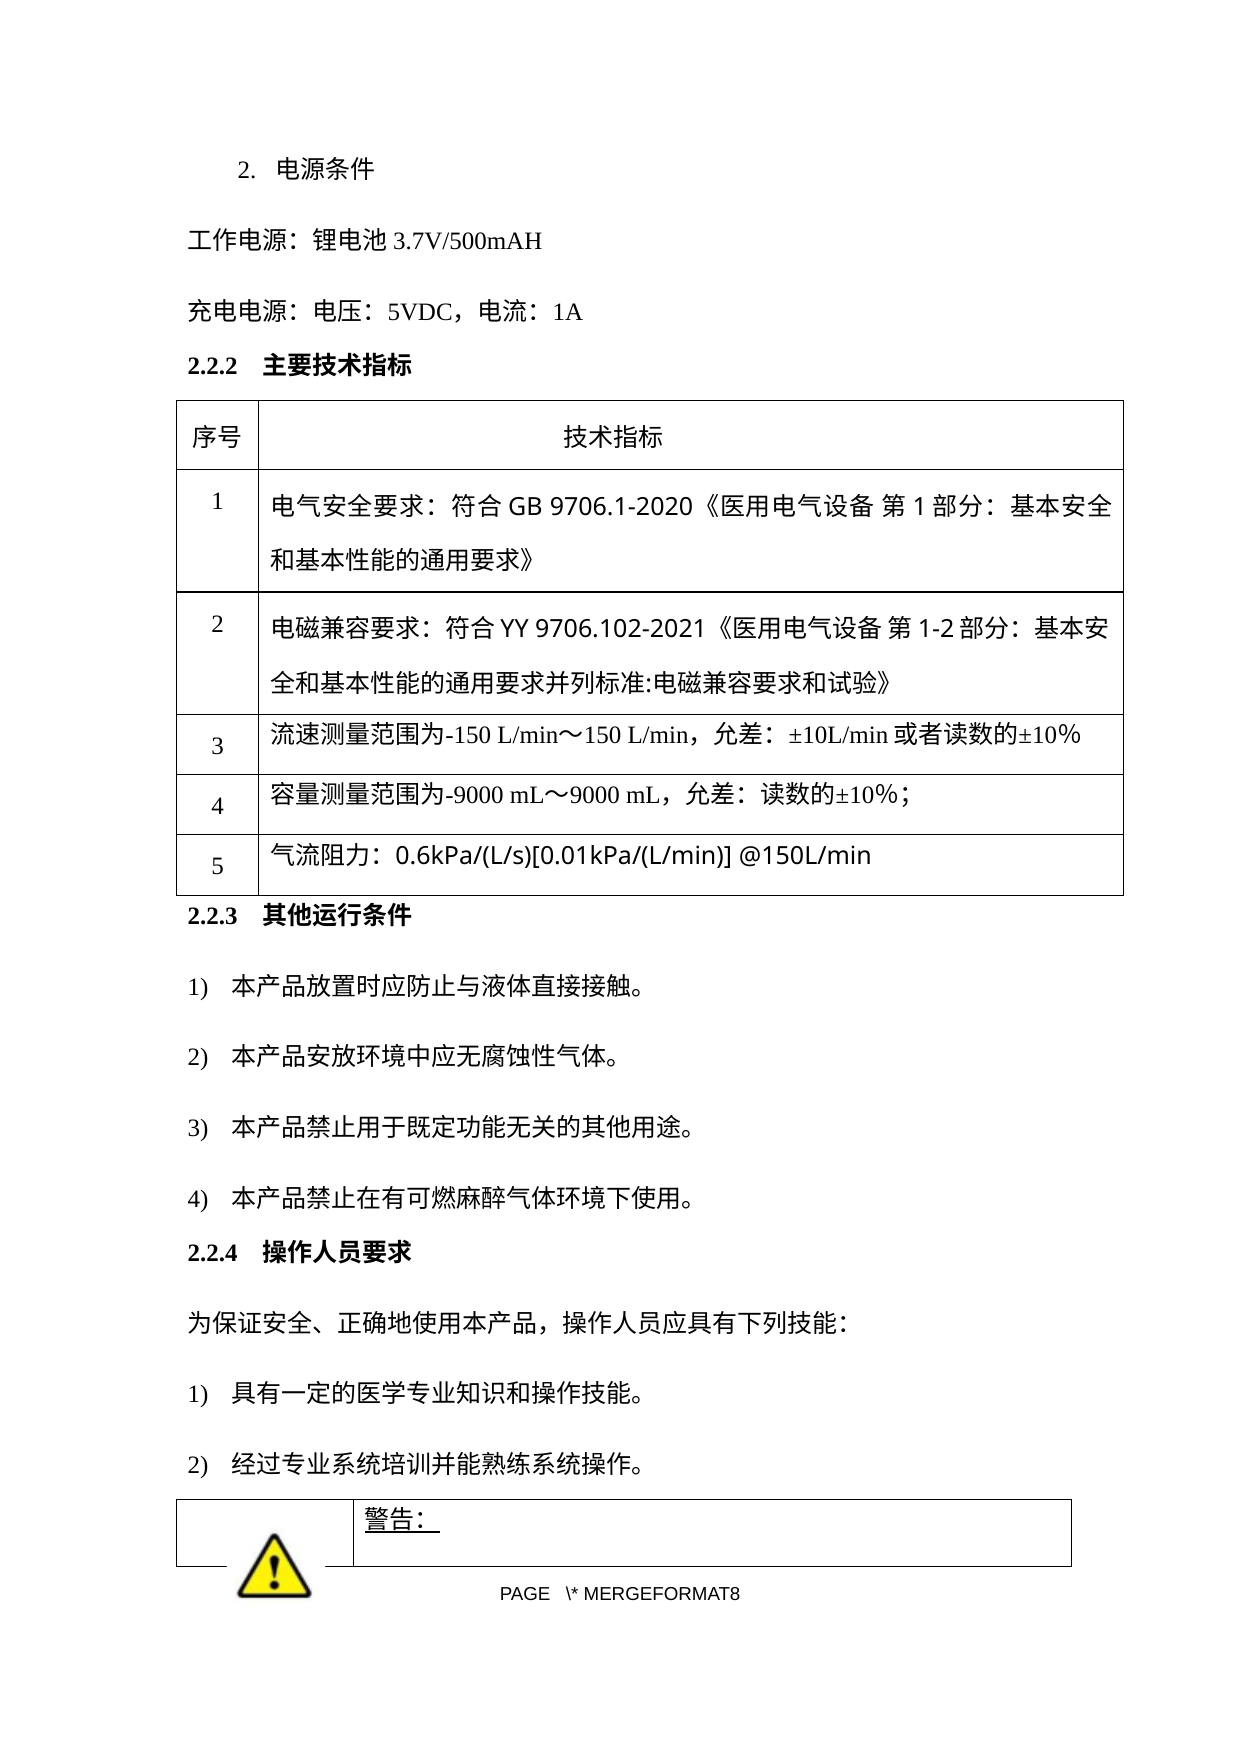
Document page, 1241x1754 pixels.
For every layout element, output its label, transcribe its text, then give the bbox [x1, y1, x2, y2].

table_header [354, 1500, 1071, 1566]
table_header [177, 1500, 353, 1566]
subtitle 操作人员要求 [187, 1232, 1053, 1269]
table_cell 流速测量范围为-150 L/min～150 L/min，允差：±10L/min或者读数的±10％ [259, 715, 1123, 774]
table_header 序号 [177, 401, 258, 469]
table_header 技术指标 [259, 401, 1123, 469]
list 本产品安放环境中应无腐蚀性气体。 [187, 1037, 1053, 1073]
text 充电电源：电压：5VDC，电流：1A [187, 291, 1053, 327]
subtitle 其他运行条件 [187, 896, 1053, 932]
list 经过专业系统培训并能熟练系统操作。 [187, 1444, 1053, 1481]
list 本产品放置时应防止与液体直接接触。 [187, 966, 1053, 1002]
table_cell 气流阻力：0.6kPa/(L/s)[0.01kPa/(L/min)] @150L/min [259, 835, 1123, 894]
list 电源条件 [237, 150, 1053, 186]
table_cell 4 [177, 775, 258, 834]
table_cell 1 [177, 470, 258, 591]
text 工作电源：锂电池 3.7V/500mAH [187, 221, 1053, 257]
list 本产品禁止用于既定功能无关的其他用途。 [187, 1107, 1053, 1144]
table_cell 容量测量范围为-9000 mL～9000 mL，允差：读数的±10％； [259, 775, 1123, 834]
list 本产品禁止在有可燃麻醉气体环境下使用。 [187, 1178, 1053, 1214]
text 为保证安全、正确地使用本产品，操作人员应具有下列技能： [187, 1303, 1053, 1339]
table_cell 电气安全要求：符合GB 9706.1-2020《医用电气设备 第1部分：基本安全和基本性能的通用要求》 [259, 470, 1123, 591]
table_cell 5 [177, 835, 258, 894]
table_cell 电磁兼容要求：符合YY 9706.102-2021《医用电气设备 第1-2部分：基本安全和基本性能的通用要求并列标准:电磁兼容要求和试验》 [259, 593, 1123, 713]
list 具有一定的医学专业知识和操作技能。 [187, 1374, 1053, 1410]
table_cell 3 [177, 715, 258, 774]
table_cell 2 [177, 593, 258, 713]
subtitle 主要技术指标 [187, 346, 1053, 382]
picture [226, 1523, 325, 1609]
